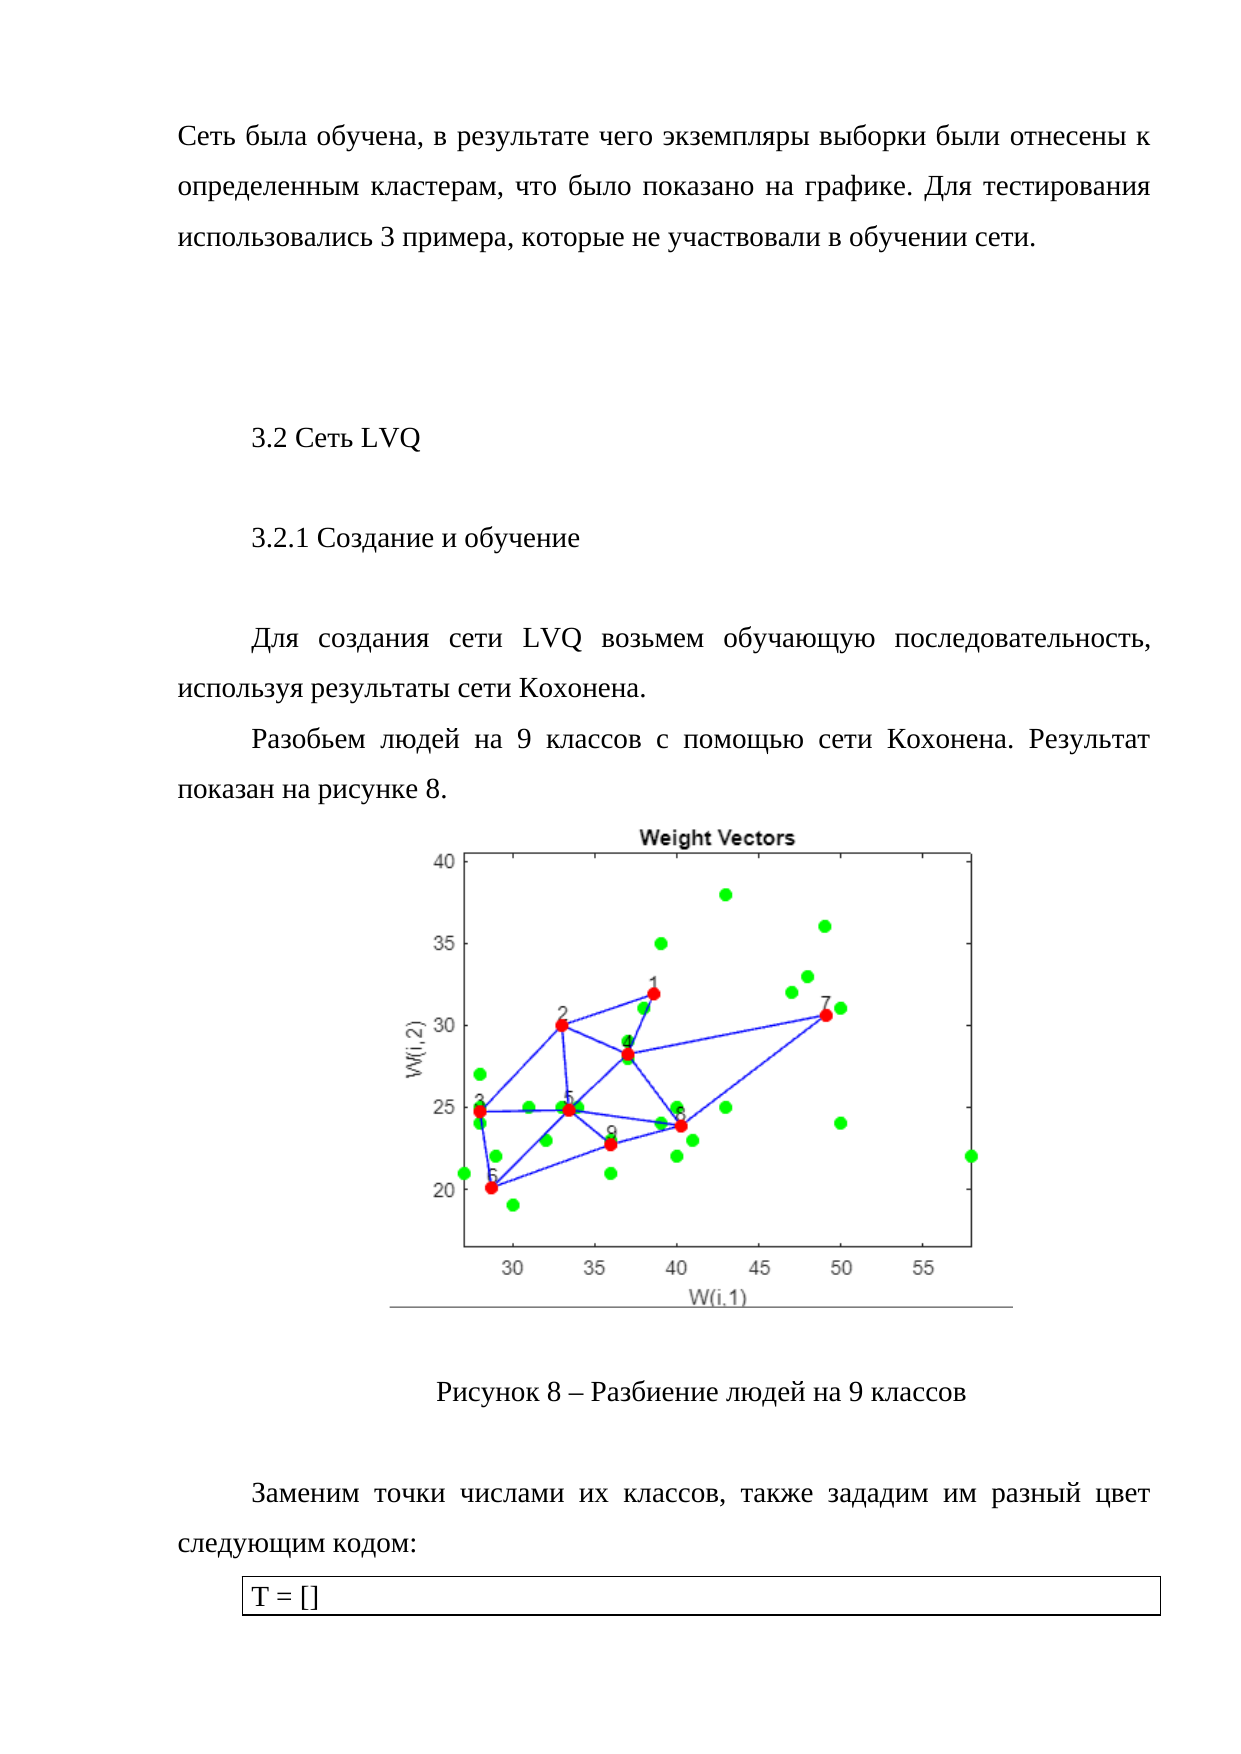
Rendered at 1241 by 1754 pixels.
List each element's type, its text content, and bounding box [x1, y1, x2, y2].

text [177, 118, 1152, 252]
text Разобьем людей на 9 классов с помощью сети Кохонена. Результат показан на рисунке 8. [177, 721, 1152, 805]
text Сеть LVQ [177, 420, 1152, 453]
text Рисунок 8 – Разбиение людей на 9 классов [177, 1374, 1152, 1408]
picture [389, 821, 1013, 1308]
text T = [] [243, 1577, 1160, 1614]
text Заменим точки числами их классов, также зададим им разный цвет следующим кодом: [177, 1475, 1152, 1559]
text Создание и обучение [177, 520, 1152, 553]
text Для создания сети LVQ возьмем обучающую последовательность, используя результаты сети Кохонена. [177, 620, 1152, 704]
